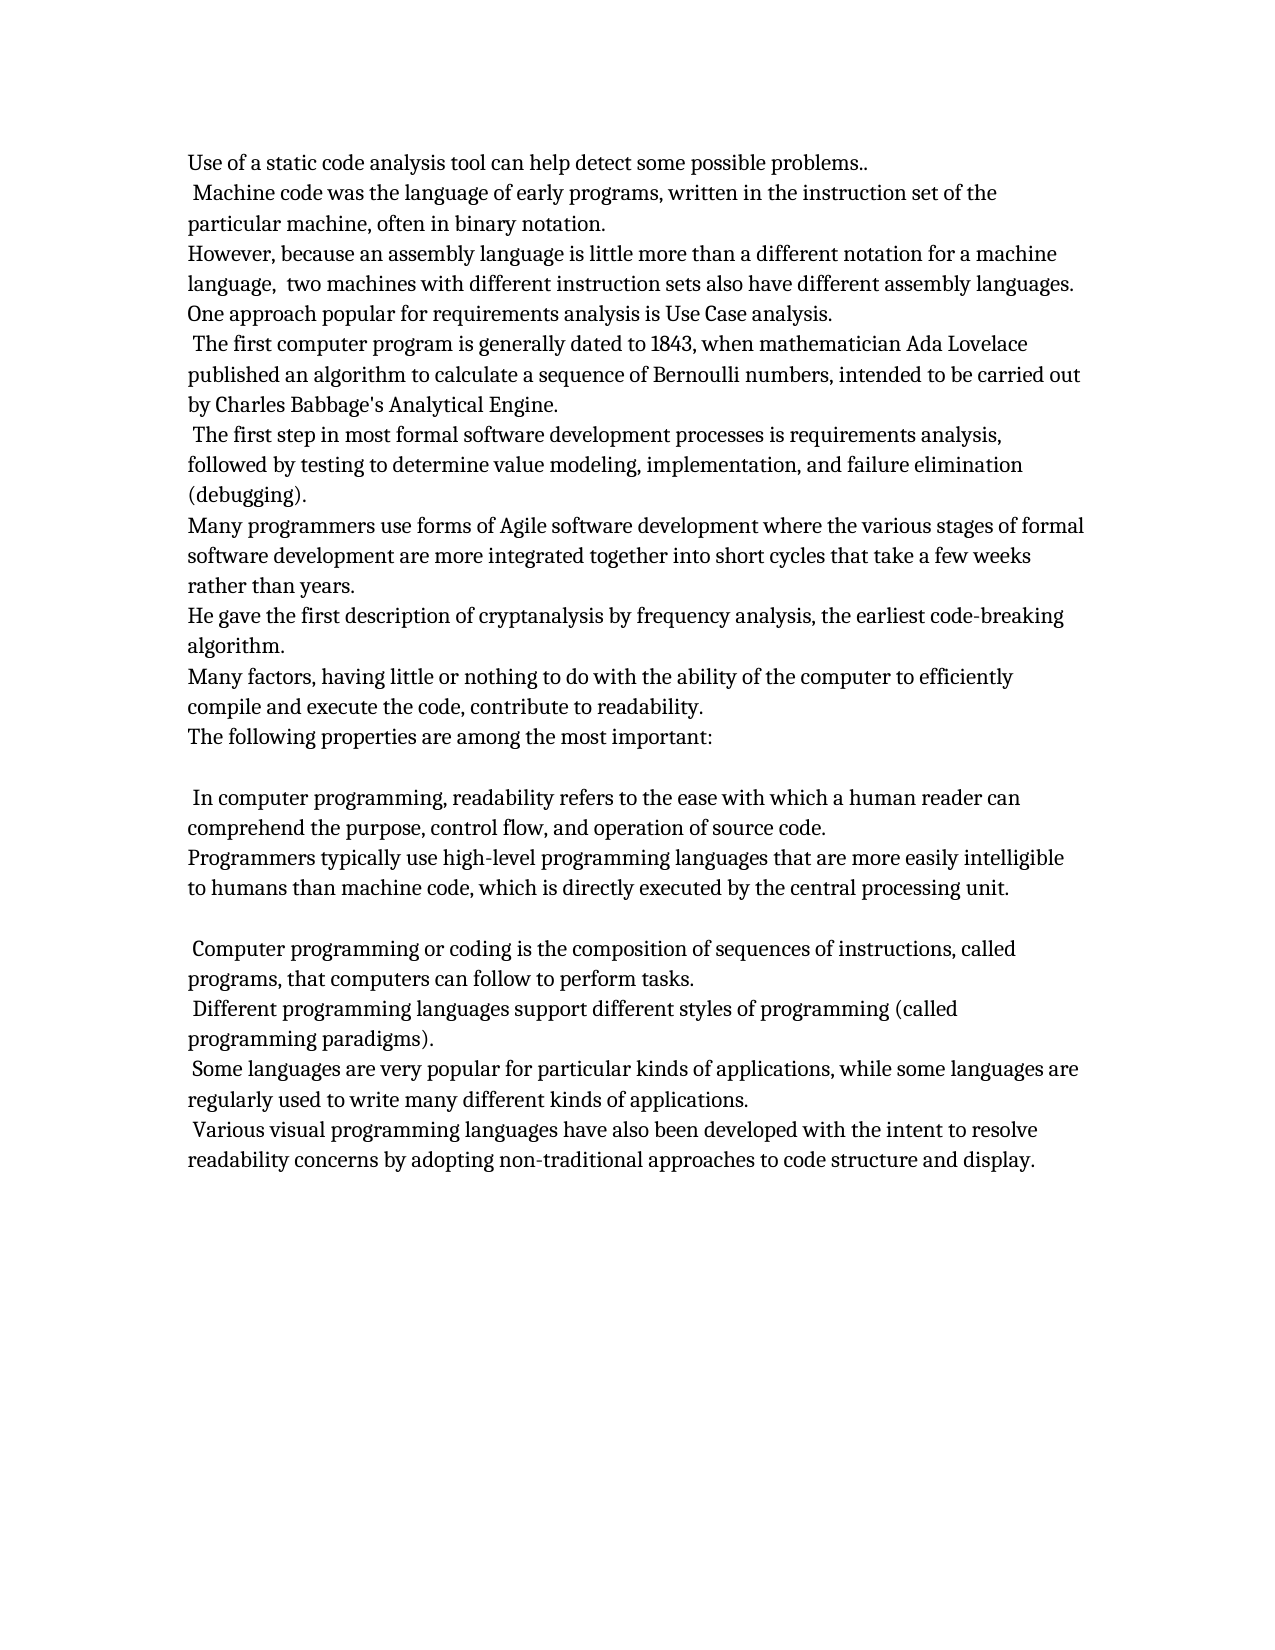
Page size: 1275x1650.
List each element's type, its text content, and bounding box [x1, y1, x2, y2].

text Use of a static code analysis tool can help detect some possible problems.. Machine code was the language of early programs, written in the instruction set of the particular machine, often in binary notation. However, because an assembly language is little more than a different notation for a machine language, two machines with different instruction sets also have different assembly languages. One approach popular for requirements analysis is Use Case analysis. The first computer program is generally dated to 1843, when mathematician Ada Lovelace published an algorithm to calculate a sequence of Bernoulli numbers, intended to be carried out by Charles Babbage's Analytical Engine. The first step in most formal software development processes is requirements analysis, followed by testing to determine value modeling, implementation, and failure elimination (debugging). Many programmers use forms of Agile software development where the various stages of formal software development are more integrated together into short cycles that take a few weeks rather than years. He gave the first description of cryptanalysis by frequency analysis, the earliest code-breaking algorithm. Many factors, having little or nothing to do with the ability of the computer to efficiently compile and execute the code, contribute to readability. The following properties are among the most important: In computer programming, readability refers to the ease with which a human reader can comprehend the purpose, control flow, and operation of source code. Programmers typically use high-level programming languages that are more easily intelligible to humans than machine code, which is directly executed by the central processing unit. Computer programming or coding is the composition of sequences of instructions, called programs, that computers can follow to perform tasks. Different programming languages support different styles of programming (called programming paradigms). Some languages are very popular for particular kinds of applications, while some languages are regularly used to write many different kinds of applications. Various visual programming languages have also been developed with the intent to resolve readability concerns by adopting non-traditional approaches to code structure and display. [187, 150, 1087, 1173]
